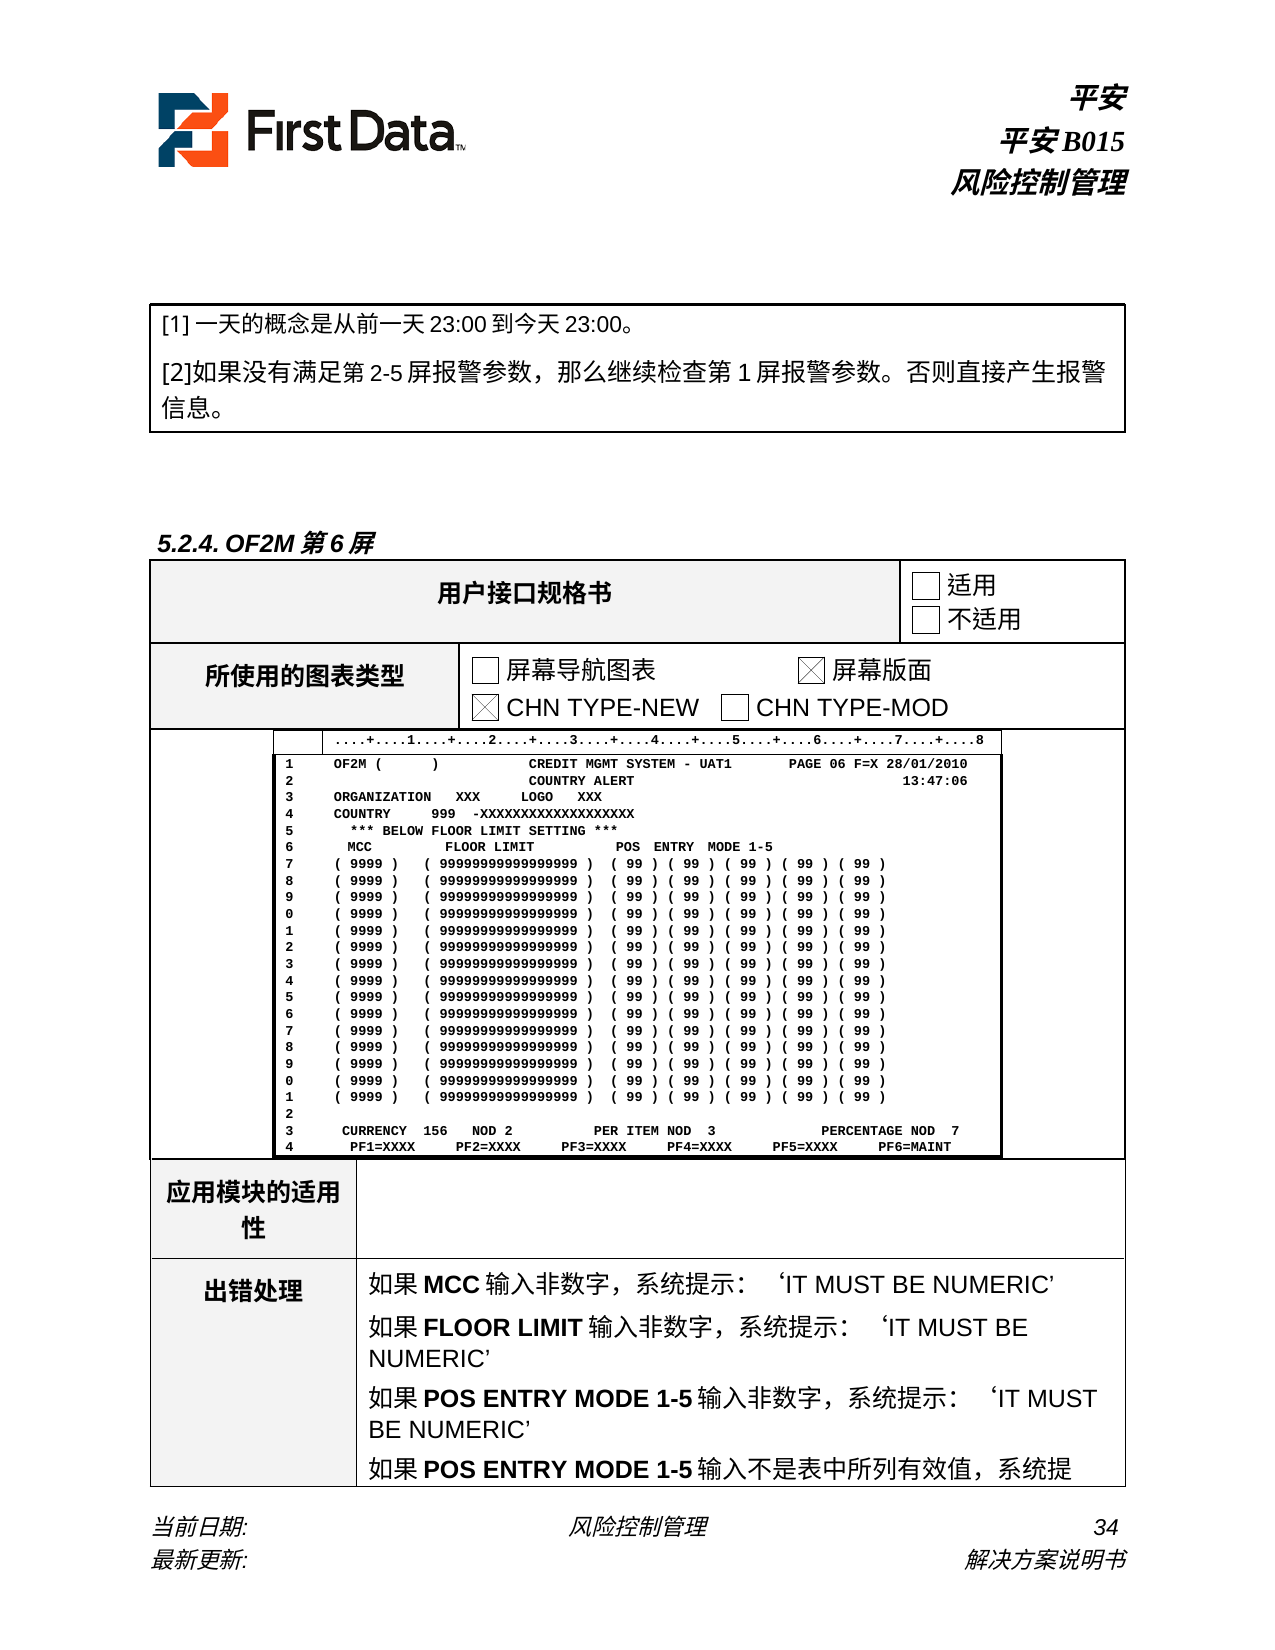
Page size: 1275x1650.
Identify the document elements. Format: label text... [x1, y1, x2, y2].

table_cell [276, 755, 1000, 1155]
table_cell 屏幕导航图表 屏幕版面 CHN TYPE-NEW CHN TYPE-MOD [460, 644, 1124, 728]
picture [158, 93, 466, 167]
table_cell [151, 730, 273, 1158]
table_cell [274, 731, 322, 754]
table_header 用户接口规格书 [151, 561, 899, 642]
table_cell 应用模块的适用性 [151, 1159, 356, 1258]
table_cell 出错处理 [151, 1259, 356, 1486]
subtitle OF2M第6屏 [157, 523, 1125, 559]
table_cell [1] 一天的概念是从前一天23:00到今天23:00。 [2]如果没有满足第2-5屏报警参数，那么继续检查第1屏报警参数。否则直接产生报警信息。 [151, 306, 1124, 431]
table_cell [323, 731, 1001, 754]
table_cell [1002, 730, 1124, 1158]
table_header 适用 不适用 [901, 561, 1124, 642]
table_cell 所使用的图表类型 [151, 644, 458, 728]
table_cell [357, 1160, 1125, 1258]
